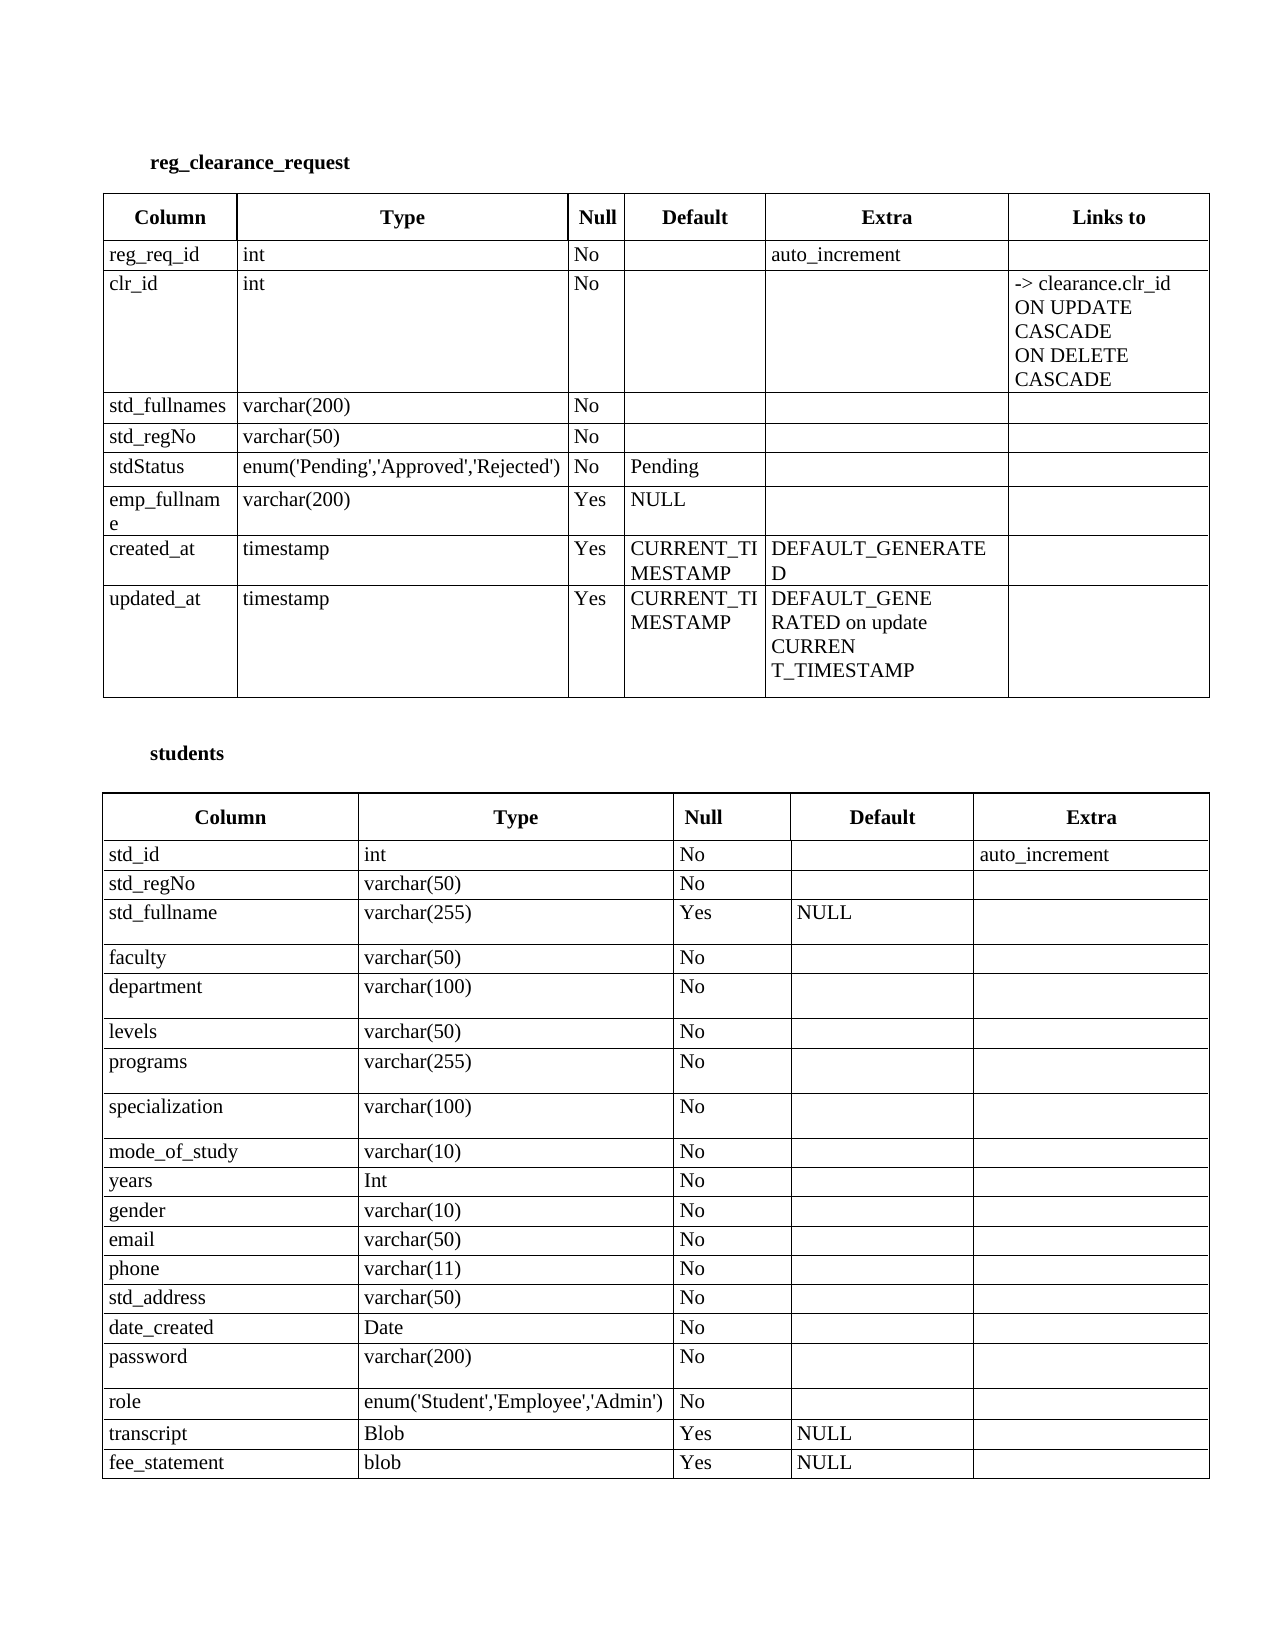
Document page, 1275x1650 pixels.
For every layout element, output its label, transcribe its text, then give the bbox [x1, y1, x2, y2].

table_cell [792, 1049, 973, 1093]
table_cell [974, 1388, 1209, 1419]
table_cell NULL [625, 487, 765, 535]
table_cell [974, 1313, 1209, 1343]
table_cell Yes [674, 1450, 791, 1478]
table_cell reg_req_id [104, 241, 237, 270]
table_cell No [674, 1256, 791, 1284]
table_cell No [674, 1019, 791, 1047]
table_cell [792, 1227, 973, 1255]
table_cell int [238, 241, 568, 270]
table_cell No [674, 871, 791, 899]
table_cell [1009, 240, 1209, 270]
table_header Extra [766, 194, 1008, 240]
table_cell [792, 945, 973, 973]
table_cell [625, 271, 765, 391]
table_cell [974, 1284, 1209, 1313]
table_cell DEFAULT_GENE RATED on update CURREN T_TIMESTAMP [766, 586, 1008, 697]
table_cell [792, 1019, 973, 1047]
table_cell varchar(50) [359, 1019, 673, 1047]
table_cell clr_id [104, 271, 237, 391]
table_cell [766, 487, 1008, 535]
table_cell [974, 1449, 1209, 1478]
table_header Default [625, 194, 765, 240]
table_cell [792, 1344, 973, 1388]
table_cell std_id [103, 841, 358, 869]
table_cell Yes [569, 536, 624, 584]
table_cell std_fullname [103, 900, 358, 944]
table_cell transcript [103, 1420, 358, 1448]
table_cell auto_increment [766, 241, 1008, 270]
table_cell [792, 1197, 973, 1226]
table_cell varchar(10) [359, 1139, 673, 1167]
table_cell Yes [569, 487, 624, 535]
table_cell updated_at [104, 586, 237, 697]
table_cell NULL [792, 1420, 973, 1448]
table_cell department [103, 974, 358, 1018]
table_cell [974, 1226, 1209, 1255]
table_cell [792, 1314, 973, 1343]
table_cell varchar(200) [238, 393, 568, 423]
table_cell [766, 393, 1008, 423]
table_cell [974, 1138, 1209, 1167]
table_cell [974, 1196, 1209, 1226]
table_cell varchar(10) [359, 1197, 673, 1226]
table_cell [974, 1167, 1209, 1196]
table_header Extra [974, 794, 1209, 839]
table_cell No [674, 1344, 791, 1388]
table_cell No [569, 241, 624, 270]
table_cell NULL [792, 900, 973, 944]
table_cell stdStatus [104, 453, 237, 486]
table_cell [792, 1285, 973, 1313]
table_cell created_at [104, 536, 237, 584]
table_cell [974, 899, 1209, 944]
table_cell CURRENT_TI MESTAMP [625, 586, 765, 697]
table_cell Date [359, 1314, 673, 1343]
table_cell emp_fullname [104, 487, 237, 535]
table_cell std_regNo [103, 871, 358, 899]
table_cell No [674, 1197, 791, 1226]
table_cell [974, 1343, 1209, 1388]
table_cell DEFAULT_GENERATED [766, 536, 1008, 584]
table_cell specialization [103, 1094, 358, 1138]
table_cell [1009, 391, 1209, 423]
table_cell No [674, 1168, 791, 1196]
table_header Null [674, 794, 790, 839]
table_cell [766, 271, 1008, 391]
table_cell [792, 1389, 973, 1419]
table_cell [792, 1168, 973, 1196]
table_cell -> clearance.clr_id ON UPDATE CASCADE ON DELETE CASCADE [1009, 270, 1209, 391]
table_cell levels [103, 1019, 358, 1047]
table_cell varchar(100) [359, 1094, 673, 1138]
table_cell No [674, 1389, 791, 1419]
table_cell [792, 1094, 973, 1138]
table_cell [974, 1048, 1209, 1093]
table_header Type [359, 794, 673, 839]
text reg_clearance_request [150, 150, 1125, 174]
table_cell faculty [103, 945, 358, 973]
table_cell enum('Pending','Approved','Rejected') [238, 453, 568, 486]
table_cell programs [103, 1049, 358, 1093]
table_cell [974, 1255, 1209, 1284]
table_cell [766, 424, 1008, 452]
table_cell phone [103, 1256, 358, 1284]
subtitle students [150, 740, 525, 764]
table_cell No [674, 1094, 791, 1138]
table_cell password [103, 1344, 358, 1388]
table_cell blob [359, 1450, 673, 1478]
table_cell varchar(200) [359, 1344, 673, 1388]
table_cell [974, 1093, 1209, 1138]
table_cell [625, 241, 765, 270]
table_cell No [674, 841, 791, 869]
table_cell No [674, 1049, 791, 1093]
table_cell std_fullnames [104, 393, 237, 423]
table_cell NULL [792, 1450, 973, 1478]
table_header Type [238, 194, 567, 240]
table_cell std_regNo [104, 424, 237, 452]
table_cell enum('Student','Employee','Admin') [359, 1389, 673, 1419]
table_cell No [674, 1285, 791, 1313]
table_cell [974, 1419, 1209, 1448]
table_cell No [569, 393, 624, 423]
table_cell varchar(50) [359, 945, 673, 973]
table_cell Yes [674, 900, 791, 944]
table_cell [974, 944, 1209, 973]
table_cell role [103, 1389, 358, 1419]
table_cell timestamp [238, 536, 568, 584]
table_cell varchar(255) [359, 900, 673, 944]
table_cell [1009, 423, 1209, 452]
table_cell Yes [674, 1420, 791, 1448]
table_cell [1009, 486, 1209, 535]
table_header Links to [1009, 194, 1209, 240]
table_cell gender [103, 1197, 358, 1226]
table_cell varchar(50) [238, 424, 568, 452]
table_header Default [791, 794, 973, 839]
table_cell No [674, 1139, 791, 1167]
table_cell [766, 453, 1008, 486]
table_cell email [103, 1227, 358, 1255]
table_cell [792, 871, 973, 899]
table_cell int [359, 841, 673, 869]
table_cell auto_increment [974, 840, 1209, 869]
table_cell [792, 1139, 973, 1167]
table_cell [792, 841, 973, 869]
table_cell [974, 973, 1209, 1018]
table_cell [792, 1256, 973, 1284]
table_cell No [569, 424, 624, 452]
table_cell [1009, 535, 1209, 584]
table_cell No [674, 1227, 791, 1255]
table_cell [625, 424, 765, 452]
table_cell No [569, 453, 624, 486]
table_cell [974, 870, 1209, 899]
table_cell varchar(50) [359, 1227, 673, 1255]
table_cell date_created [103, 1314, 358, 1343]
table_cell No [674, 945, 791, 973]
table_cell fee_statement [103, 1450, 358, 1478]
table_cell No [674, 974, 791, 1018]
table_cell timestamp [238, 586, 568, 697]
table_header Column [104, 194, 236, 240]
table_cell CURRENT_TI MESTAMP [625, 536, 765, 584]
table_cell varchar(50) [359, 1285, 673, 1313]
table_cell Yes [569, 586, 624, 697]
table_cell varchar(50) [359, 871, 673, 899]
table_cell mode_of_study [103, 1139, 358, 1167]
table_cell [1009, 452, 1209, 486]
table_cell int [238, 271, 568, 391]
table_cell [625, 393, 765, 423]
table_cell varchar(100) [359, 974, 673, 1018]
table_cell Pending [625, 453, 765, 486]
table_cell Int [359, 1168, 673, 1196]
table_header Column [103, 794, 358, 839]
table_cell years [103, 1168, 358, 1196]
table_cell No [569, 271, 624, 391]
table_cell std_address [103, 1285, 358, 1313]
table_cell varchar(255) [359, 1049, 673, 1093]
table_cell varchar(11) [359, 1256, 673, 1284]
table_cell [1009, 585, 1209, 697]
table_cell No [674, 1314, 791, 1343]
table_cell [974, 1018, 1209, 1047]
table_cell Blob [359, 1420, 673, 1448]
table_cell varchar(200) [238, 487, 568, 535]
table_header Null [569, 194, 624, 240]
table_cell [792, 974, 973, 1018]
